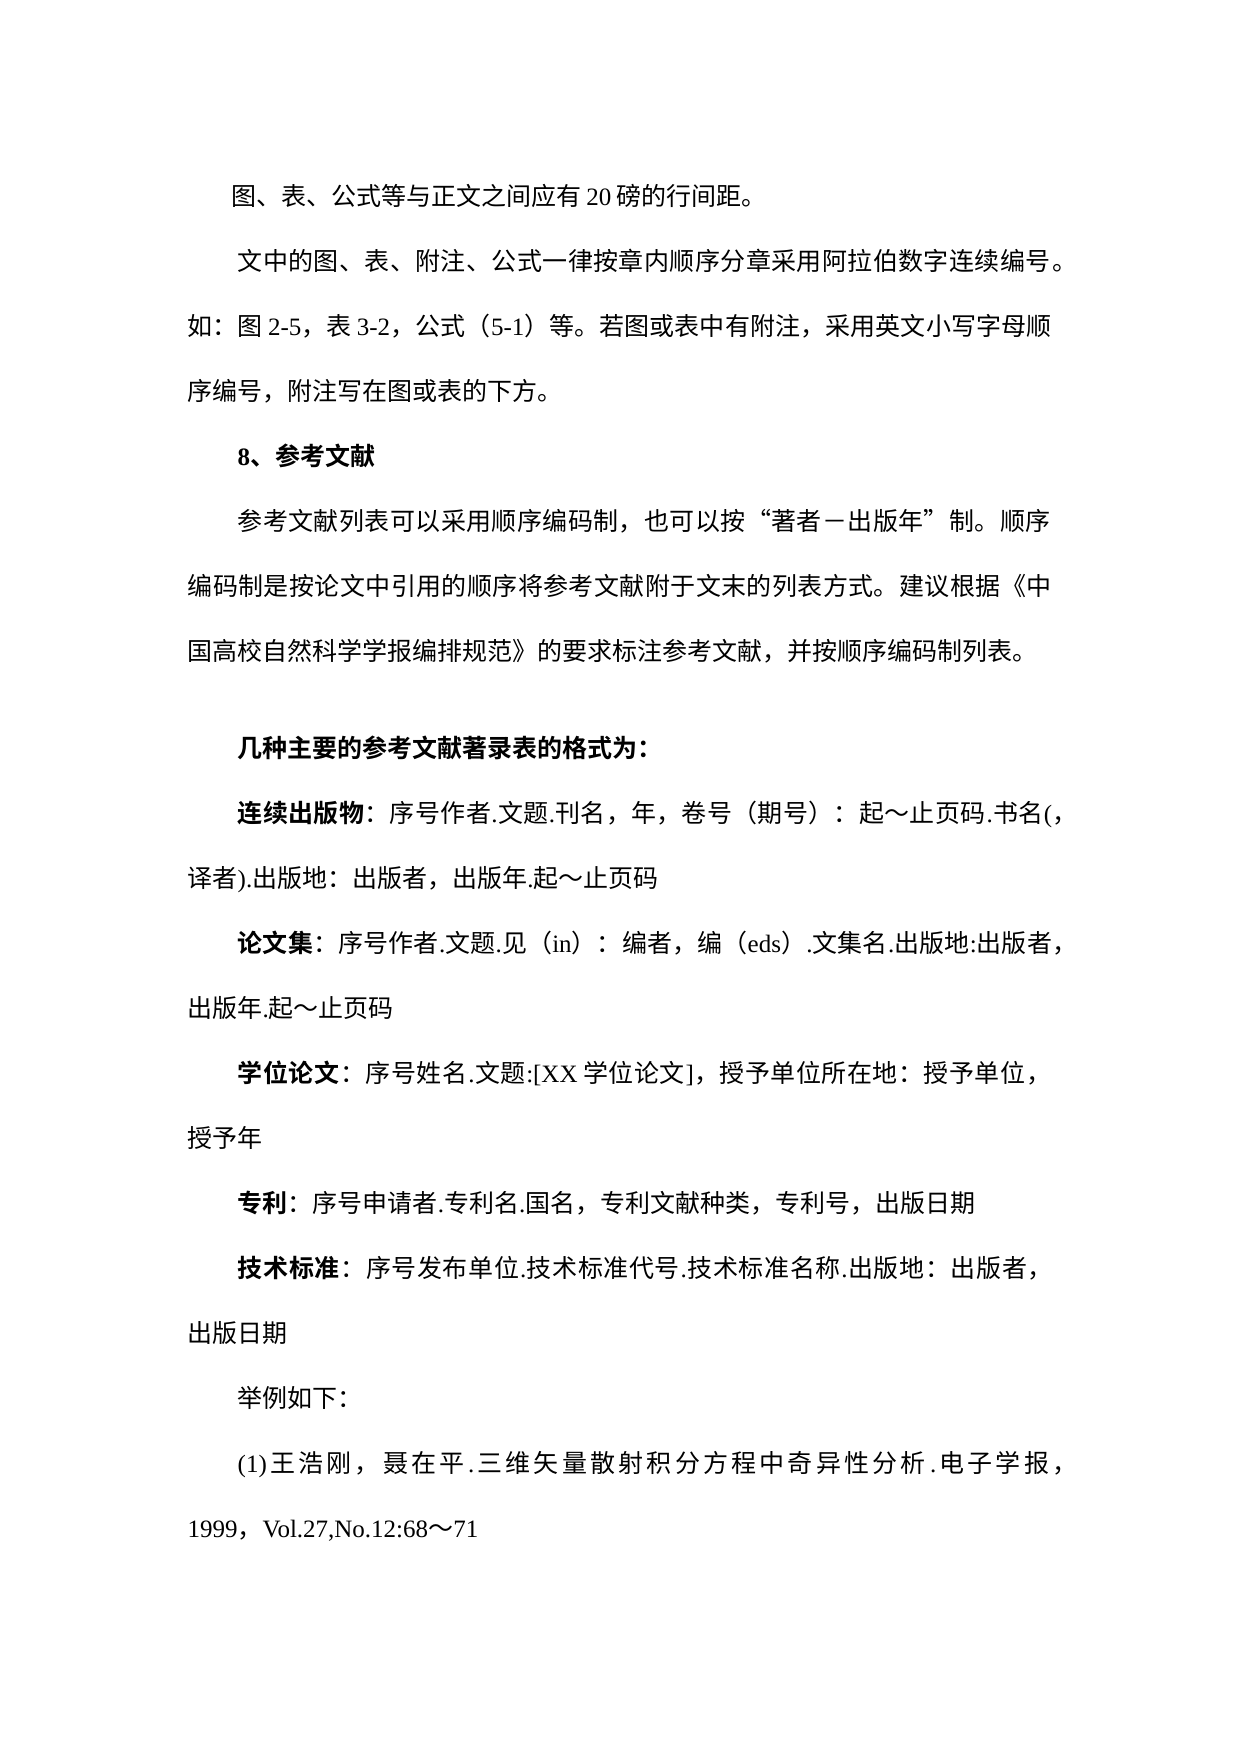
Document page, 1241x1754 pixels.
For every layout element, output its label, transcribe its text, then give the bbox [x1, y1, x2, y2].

text 论文集：序号作者.文题.见（in）：编者，编（eds）.文集名.出版地:出版者，出版年.起～止页码 [187, 909, 1053, 1039]
text 技术标准：序号发布单位.技术标准代号.技术标准名称.出版地：出版者，出版日期 [187, 1234, 1053, 1364]
text 学位论文：序号姓名.文题:[XX学位论文]，授予单位所在地：授予单位，授予年 [187, 1039, 1053, 1169]
text 文中的图、表、附注、公式一律按章内顺序分章采用阿拉伯数字连续编号。如：图2-5，表3-2，公式（5-1）等。若图或表中有附注，采用英文小写字母顺序编号，附注写在图或表的下方。 [187, 227, 1053, 422]
text 8、参考文献 [237, 422, 1053, 487]
text 举例如下： [187, 1364, 1053, 1429]
text 参考文献列表可以采用顺序编码制，也可以按“著者－出版年”制。顺序编码制是按论文中引用的顺序将参考文献附于文末的列表方式。建议根据《中国高校自然科学学报编排规范》的要求标注参考文献，并按顺序编码制列表。 [187, 487, 1053, 682]
text (1)王浩刚，聂在平.三维矢量散射积分方程中奇异性分析.电子学报，1999，Vol.27,No.12:68～71 [187, 1429, 1053, 1559]
text 几种主要的参考文献著录表的格式为： [187, 714, 1053, 779]
text 专利：序号申请者.专利名.国名，专利文献种类，专利号，出版日期 [187, 1169, 1053, 1234]
text 连续出版物：序号作者.文题.刊名，年，卷号（期号）：起～止页码.书名(，译者).出版地：出版者，出版年.起～止页码 [187, 779, 1053, 909]
text 图、表、公式等与正文之间应有20磅的行间距。 [231, 162, 1053, 227]
